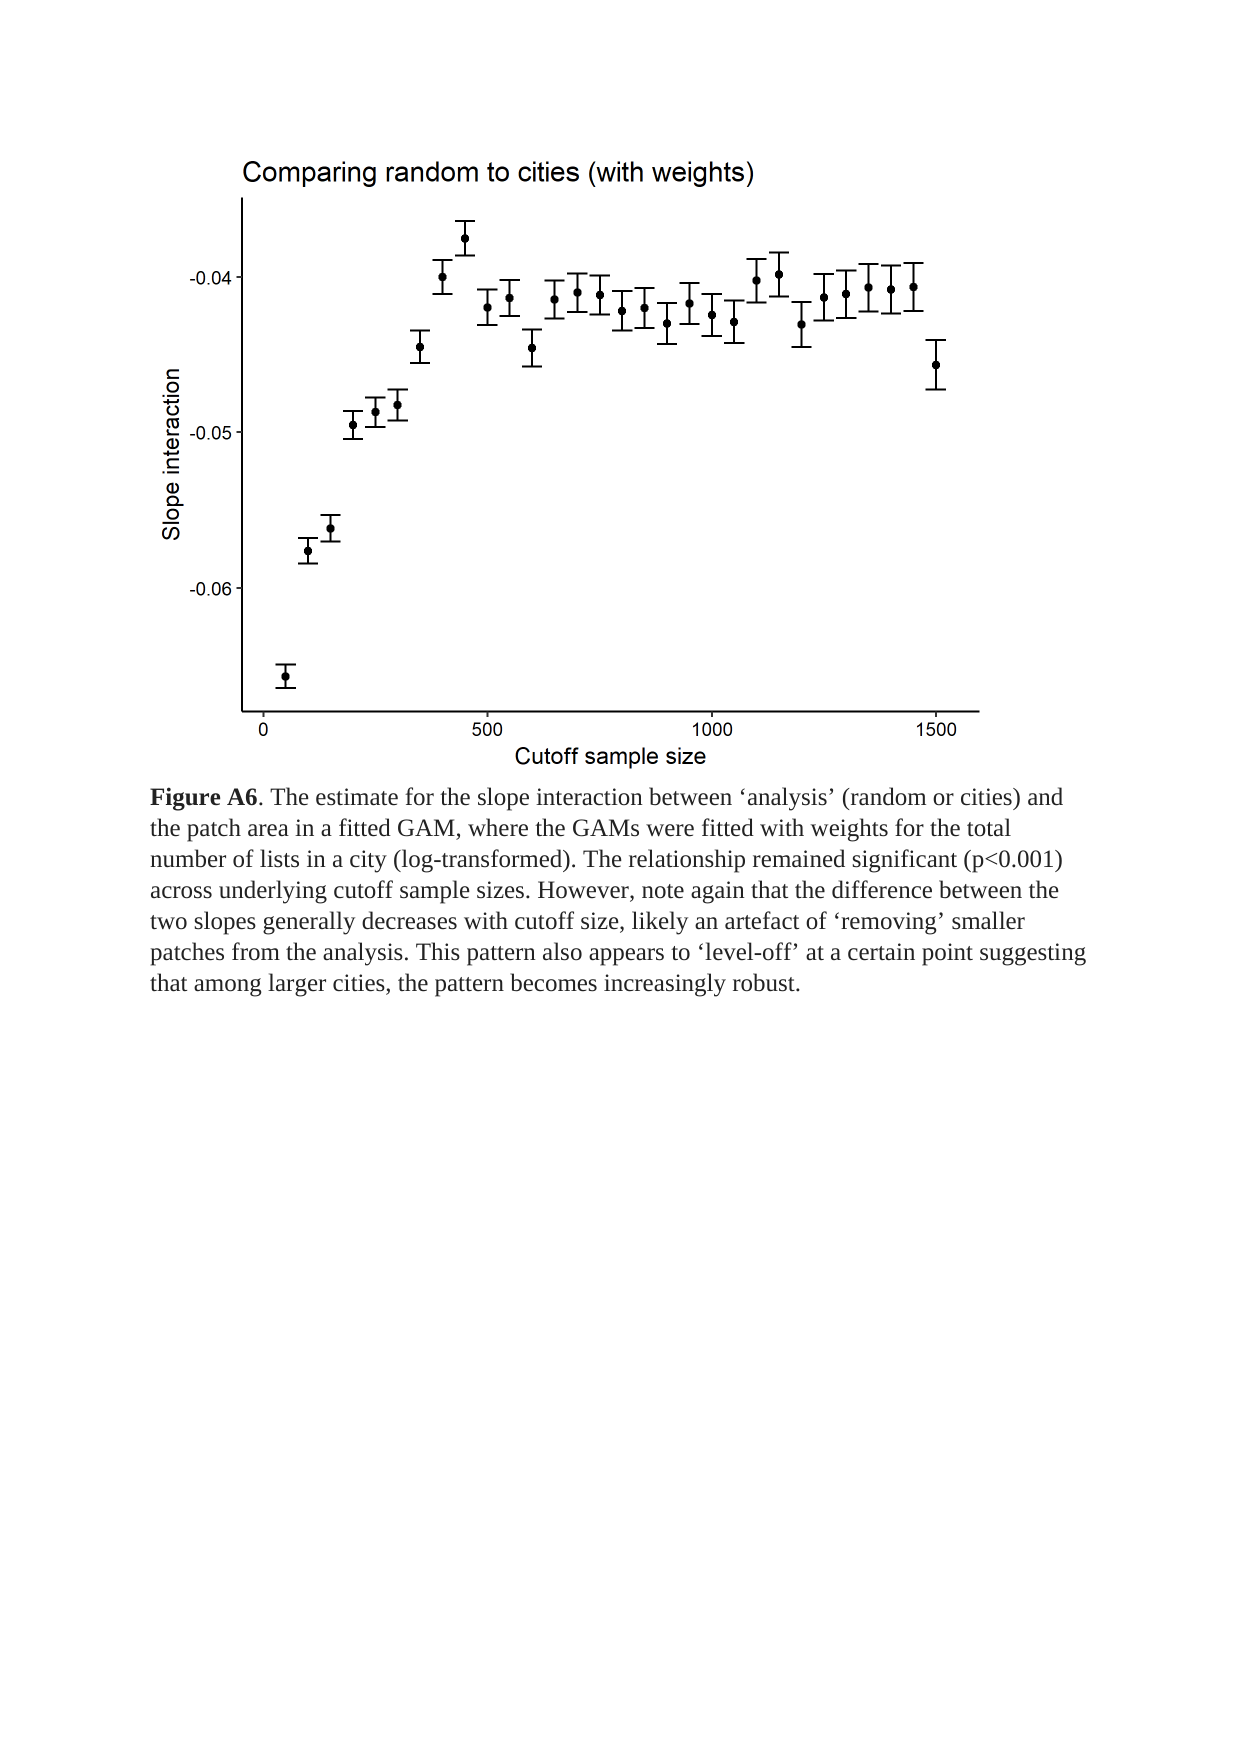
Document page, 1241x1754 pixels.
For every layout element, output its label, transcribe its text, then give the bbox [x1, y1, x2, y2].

text Figure A6. The estimate for the slope interaction between ‘analysis’ (random or cities) and the patch area in a fitted GAM, where the GAMs were fitted with weights for the total number of lists in a city (log-transformed). The relationship remained significant (p<0.001) across underlying cutoff sample sizes. However, note again that the difference between the two slopes generally decreases with cutoff size, likely an artefact of ‘removing’ smaller patches from the analysis. This pattern also appears to ‘level-off’ at a certain point suggesting that among larger cities, the pattern becomes increasingly robust. [150, 782, 1090, 997]
picture [150, 150, 991, 780]
